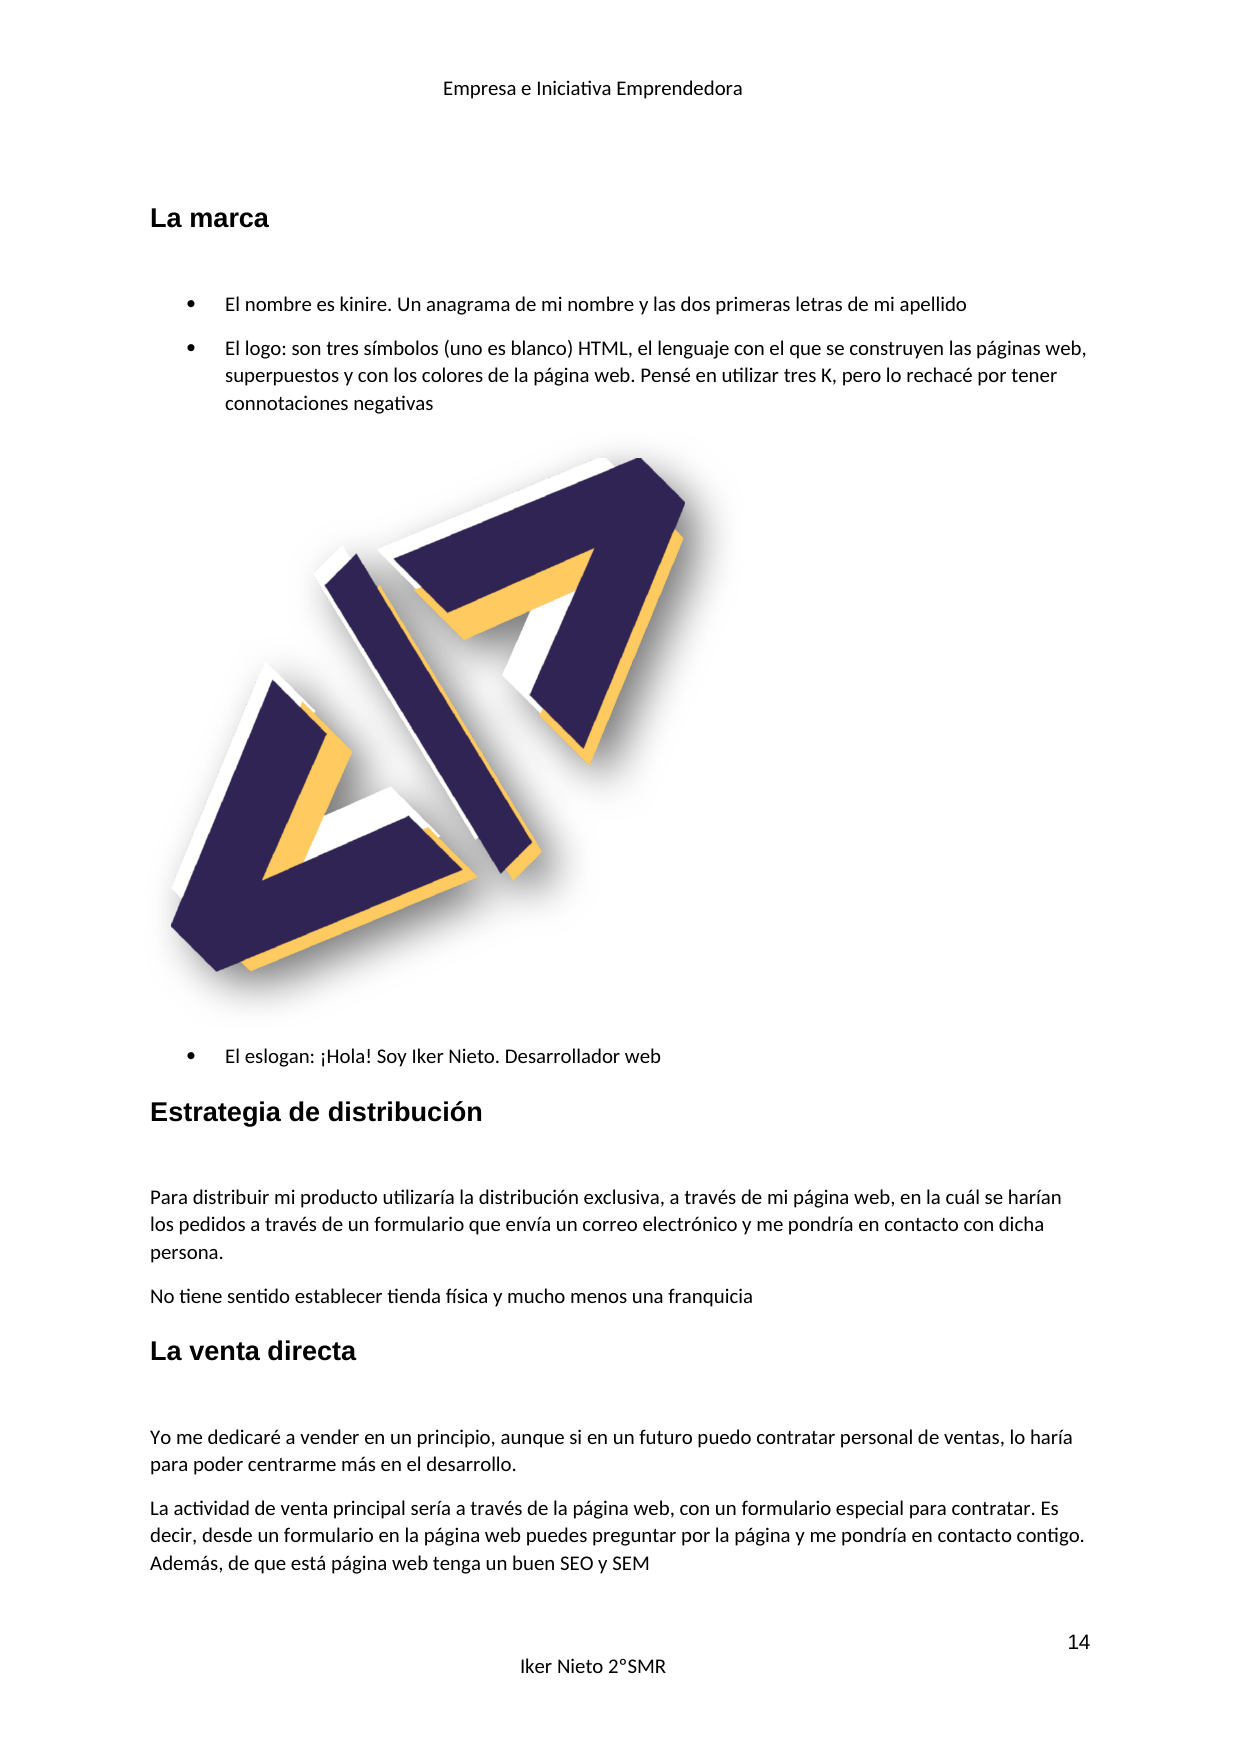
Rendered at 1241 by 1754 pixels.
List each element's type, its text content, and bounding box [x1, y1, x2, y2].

text Yo me dedicaré a vender en un principio, aunque si en un futuro puedo contratar personal de ventas, lo haría para poder centrarme más en el desarrollo. [150, 1424, 1090, 1477]
text La actividad de venta principal sería a través de la página web, con un formulario especial para contratar. Es decir, desde un formulario en la página web puedes preguntar por la página y me pondría en contacto contigo. Además, de que está página web tenga un buen SEO y SEM [150, 1495, 1090, 1576]
subtitle La venta directa [150, 1335, 1090, 1367]
list El logo: son tres símbolos (uno es blanco) HTML, el lenguaje con el que se construyen las páginas web, superpuestos y con los colores de la página web. Pensé en utilizar tres K, pero lo rechacé por tener connotaciones negativas [187, 335, 1090, 415]
list El nombre es kinire. Un anagrama de mi nombre y las dos primeras letras de mi apellido [187, 291, 1090, 316]
list El eslogan: ¡Hola! Soy Iker Nieto. Desarrollador web [187, 1043, 1090, 1068]
subtitle Estrategia de distribución [150, 1096, 1090, 1127]
text No tiene sentido establecer tienda física y mucho menos una franquicia [150, 1283, 1090, 1308]
subtitle La marca [150, 202, 1090, 234]
text Para distribuir mi producto utilizaría la distribución exclusiva, a través de mi página web, en la cuál se harían los pedidos a través de un formulario que envía un correo electrónico y me pondría en contacto con dicha persona. [150, 1184, 1090, 1264]
picture [171, 458, 685, 972]
